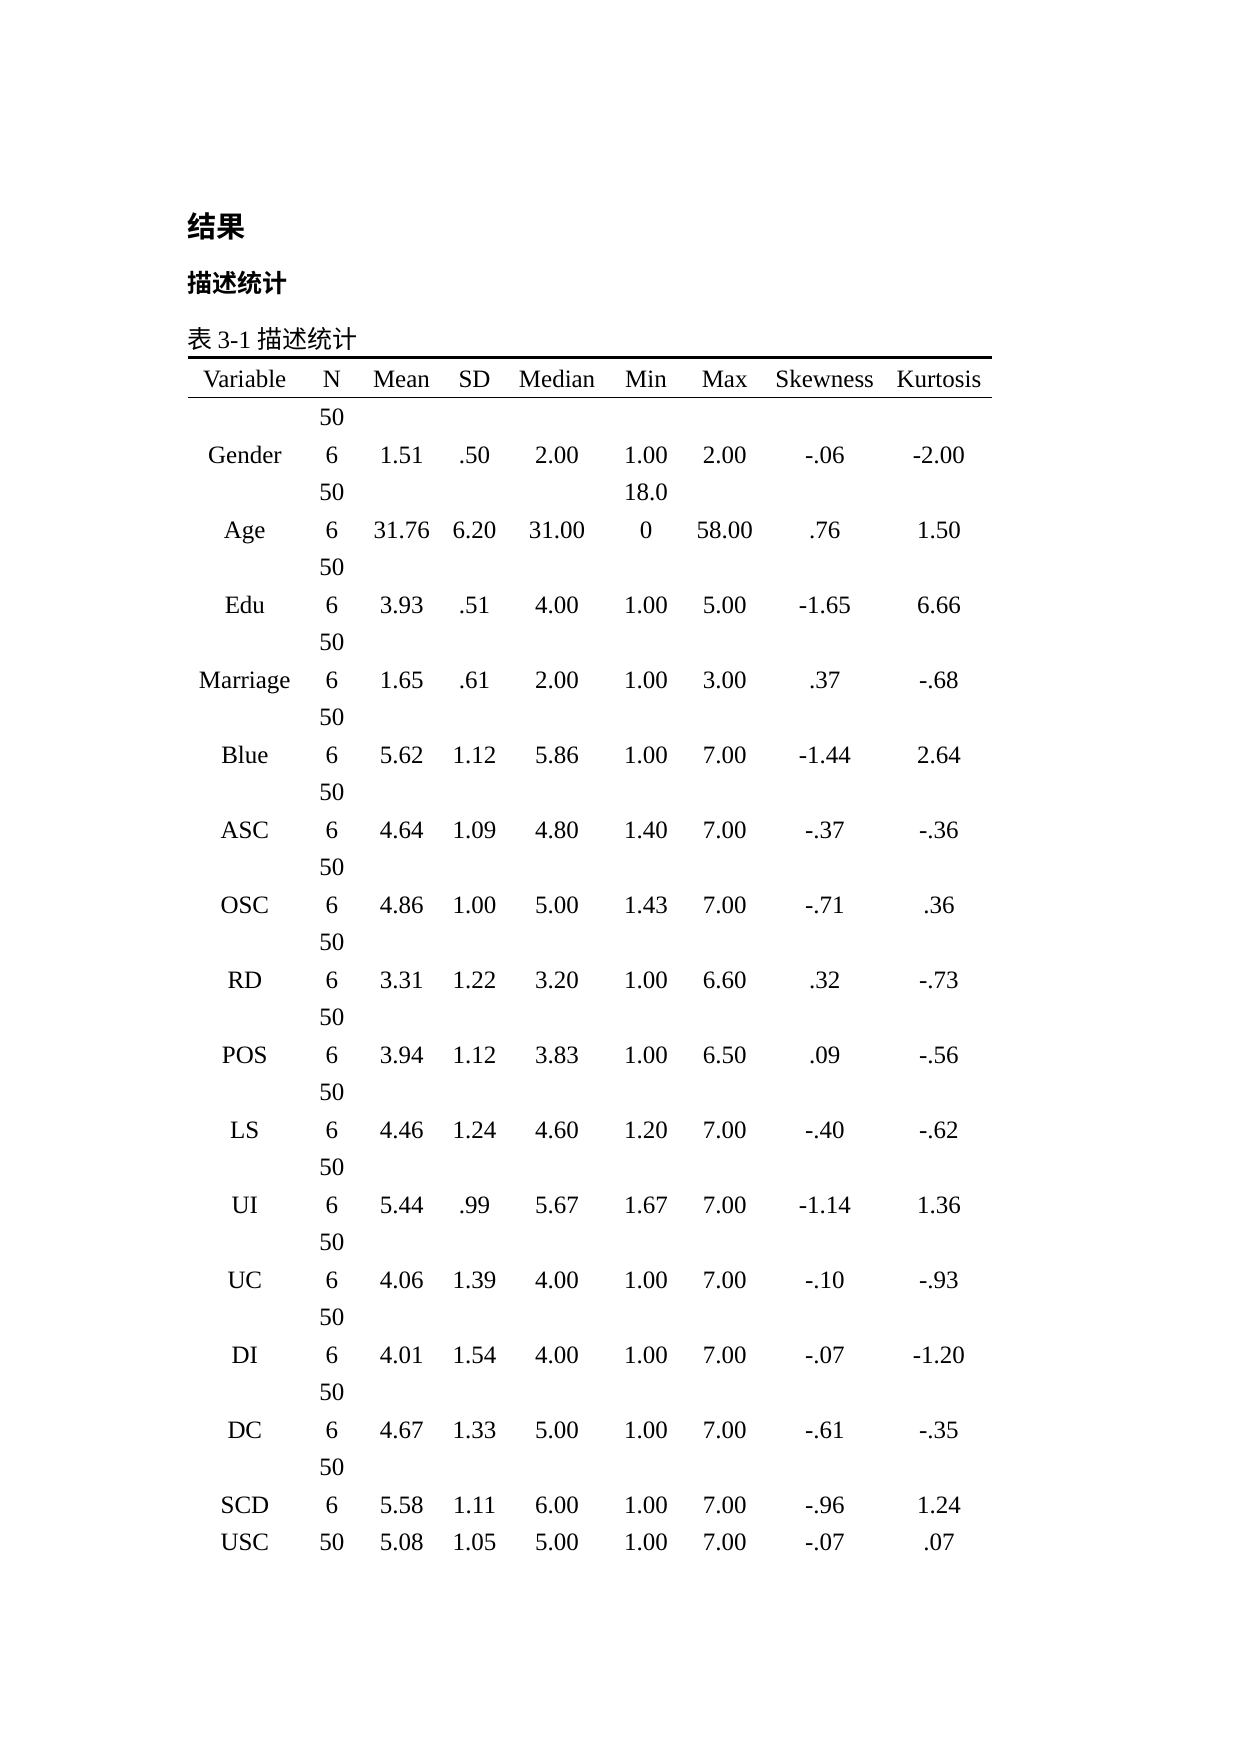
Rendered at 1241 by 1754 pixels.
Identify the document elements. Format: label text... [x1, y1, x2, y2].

text 表3-1 描述统计 [187, 319, 1053, 356]
subtitle 描述统计 [187, 262, 1053, 300]
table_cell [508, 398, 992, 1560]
subtitle 结果 [187, 187, 1053, 262]
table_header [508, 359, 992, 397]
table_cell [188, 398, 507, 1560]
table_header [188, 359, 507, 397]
